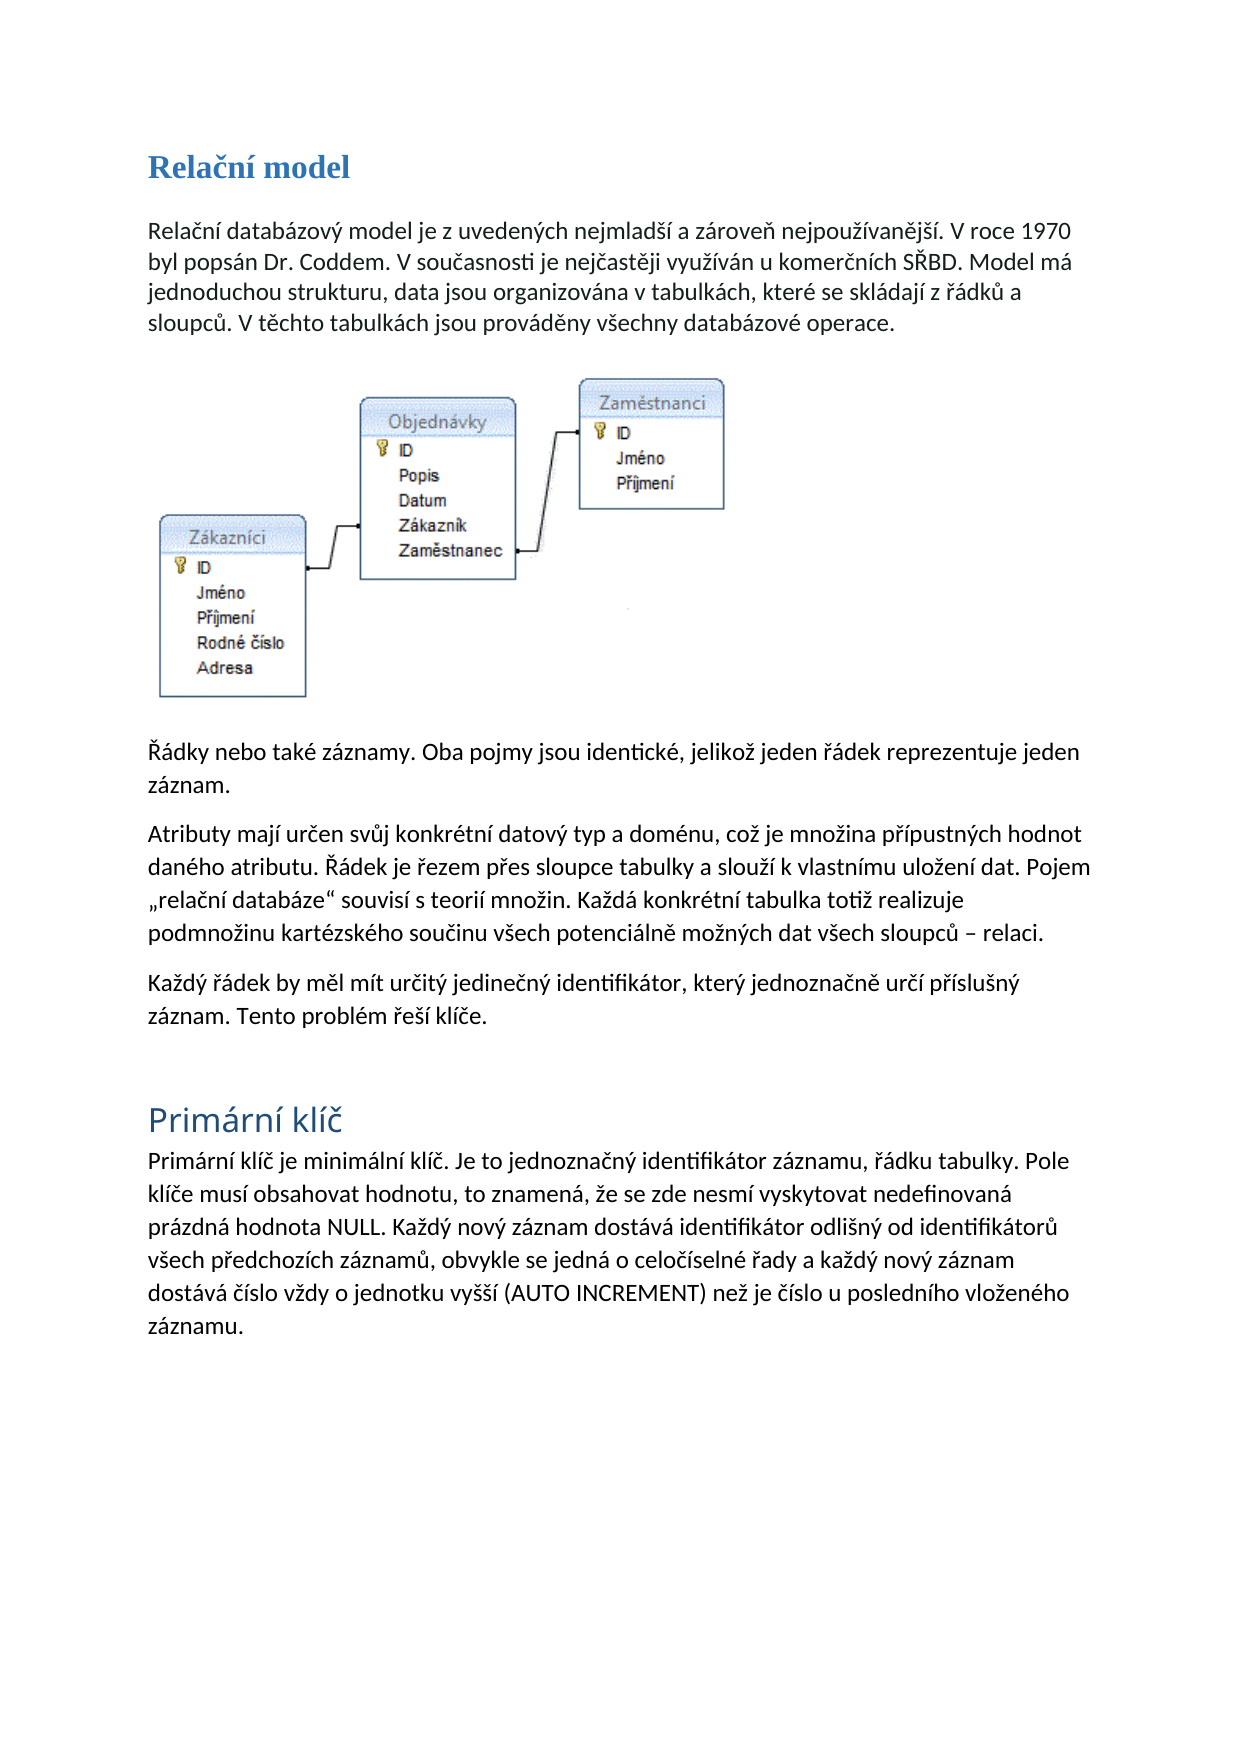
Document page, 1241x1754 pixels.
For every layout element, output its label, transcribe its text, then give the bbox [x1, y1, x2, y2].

text Atributy mají určen svůj konkrétní datový typ a doménu, což je množina přípustných hodnot daného atributu. Řádek je řezem přes sloupce tabulky a slouží k vlastnímu uložení dat. Pojem „relační databáze“ souvisí s teorií množin. Každá konkrétní tabulka totiž realizuje podmnožinu kartézského součinu všech potenciálně možných dat všech sloupců – relaci. [148, 819, 1093, 948]
text Relační model [148, 148, 1093, 186]
text Relační databázový model je z uvedených nejmladší a zároveň nejpoužívanější. V roce 1970 byl popsán Dr. Coddem. V současnosti je nejčastěji využíván u komerčních SŘBD. Model má jednoduchou strukturu, data jsou organizována v tabulkách, které se skládají z řádků a sloupců. V těchto tabulkách jsou prováděny všechny databázové operace. [896, 215, 1093, 337]
subtitle Primární klíč [148, 1096, 1093, 1142]
text Primární klíč je minimální klíč. Je to jednoznačný identifikátor záznamu, řádku tabulky. Pole klíče musí obsahovat hodnotu, to znamená, že se zde nesmí vyskytovat nedefinovaná prázdná hodnota NULL. Každý nový záznam dostává identifikátor odlišný od identifikátorů všech předchozích záznamů, obvykle se jedná o celočíselné řady a každý nový záznam dostává číslo vždy o jednotku vyšší (AUTO INCREMENT) než je číslo u posledního vloženého záznamu. [148, 1145, 1093, 1340]
text Řádky nebo také záznamy. Oba pojmy jsou identické, jelikož jeden řádek reprezentuje jeden záznam. [148, 736, 1093, 799]
text Každý řádek by měl mít určitý jedinečný identifikátor, který jednoznačně určí příslušný záznam. Tento problém řeší klíče. [148, 967, 1093, 1030]
picture [147, 366, 742, 707]
